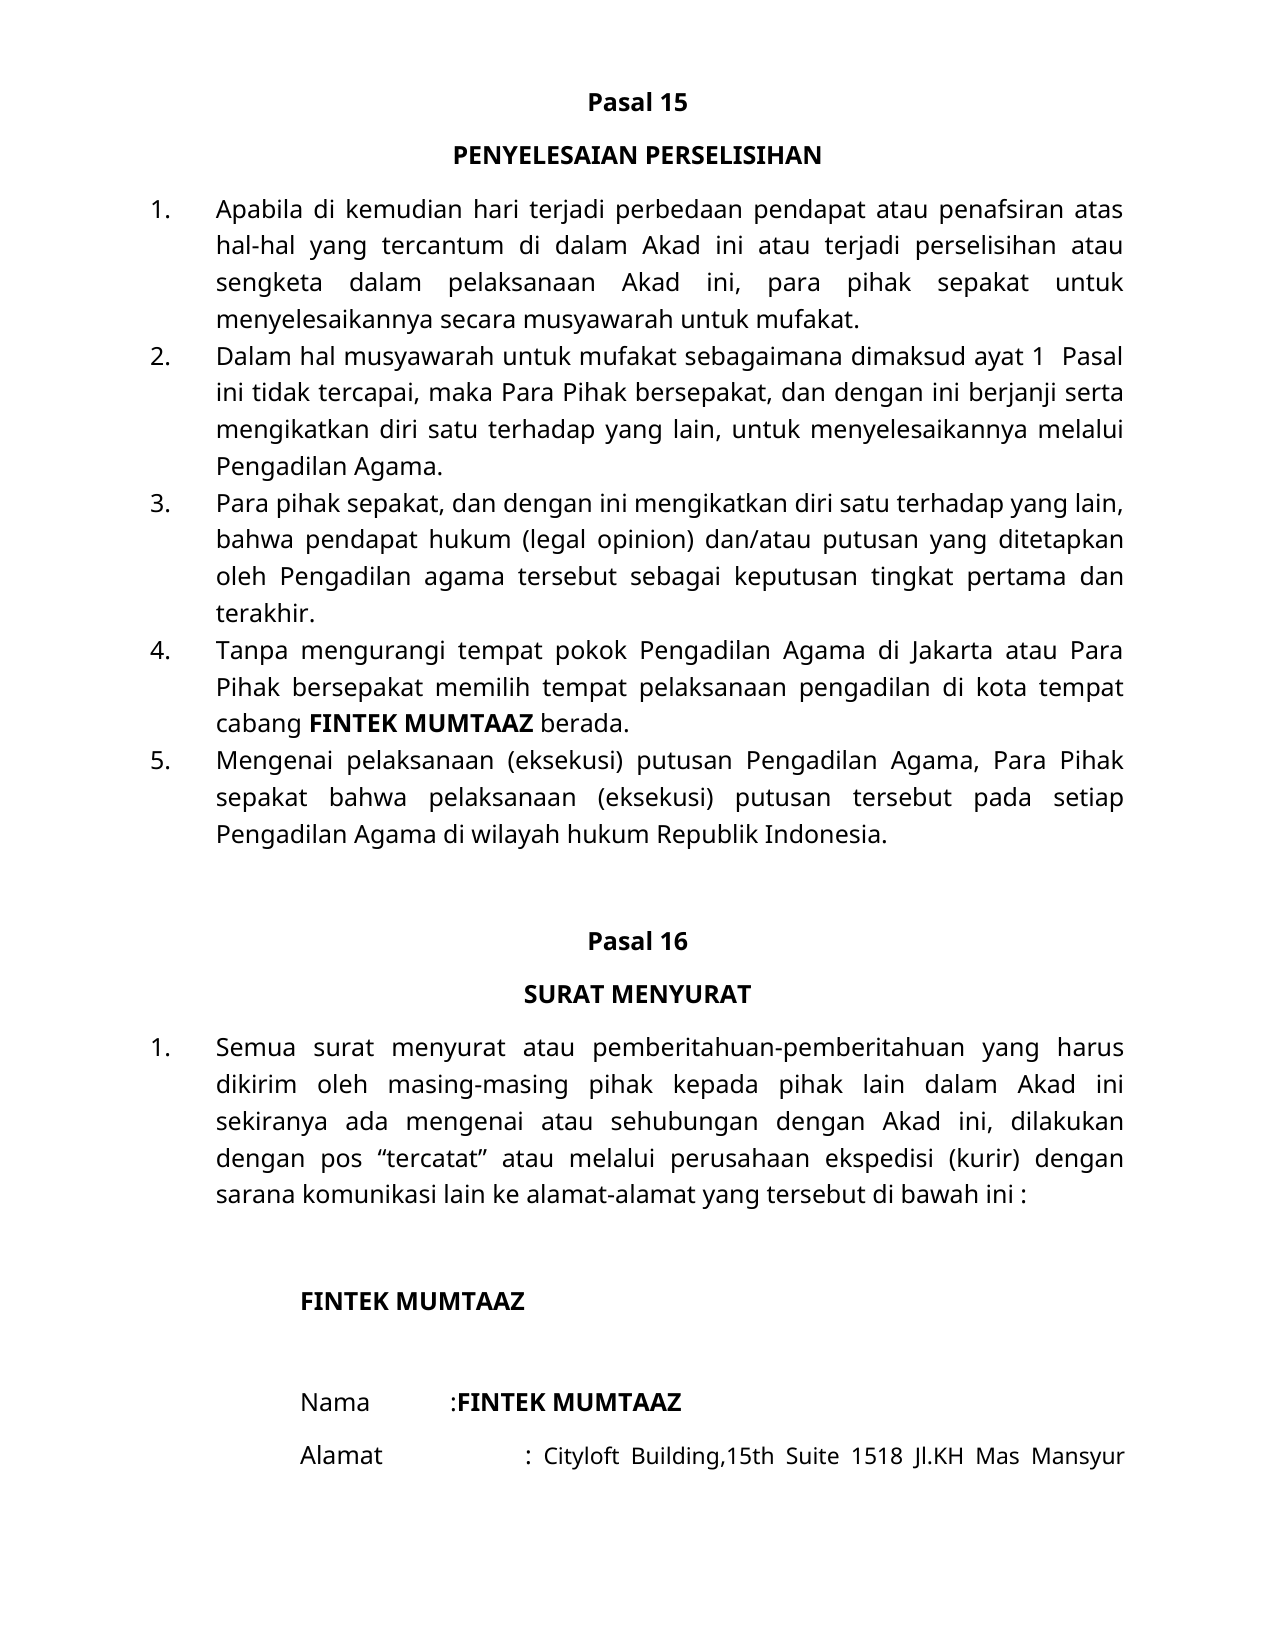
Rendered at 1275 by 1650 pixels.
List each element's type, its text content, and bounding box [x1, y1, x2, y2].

list Mengenai pelaksanaan (eksekusi) putusan Pengadilan Agama, Para Pihak sepakat bahwa pelaksanaan (eksekusi) putusan tersebut pada setiap Pengadilan Agama di wilayah hukum Republik Indonesia. [150, 743, 1125, 850]
list Dalam hal musyawarah untuk mufakat sebagaimana dimaksud ayat 1 Pasal ini tidak tercapai, maka Para Pihak bersepakat, dan dengan ini berjanji serta mengikatkan diri satu terhadap yang lain, untuk menyelesaikannya melalui Pengadilan Agama. [150, 338, 1125, 483]
text Pasal 15 [150, 84, 1125, 118]
text Pasal 16 [150, 923, 1125, 957]
text PENYELESAIAN PERSELISIHAN [150, 138, 1125, 172]
text FINTEK MUMTAAZ [300, 1284, 1125, 1318]
list Apabila di kemudian hari terjadi perbedaan pendapat atau penafsiran atas hal-hal yang tercantum di dalam Akad ini atau terjadi perselisihan atau sengketa dalam pelaksanaan Akad ini, para pihak sepakat untuk menyelesaikannya secara musyawarah untuk mufakat. [150, 191, 1125, 336]
list Semua surat menyurat atau pemberitahuan-pemberitahuan yang harus dikirim oleh masing-masing pihak kepada pihak lain dalam Akad ini sekiranya ada mengenai atau sehubungan dengan Akad ini, dilakukan dengan pos “tercatat” atau melalui perusahaan ekspedisi (kurir) dengan sarana komunikasi lain ke alamat-alamat yang tersebut di bawah ini : [150, 1030, 1125, 1211]
text SURAT MENYURAT [150, 977, 1125, 1011]
list Para pihak sepakat, dan dengan ini mengikatkan diri satu terhadap yang lain, bahwa pendapat hukum (legal opinion) dan/atau putusan yang ditetapkan oleh Pengadilan agama tersebut sebagai keputusan tingkat pertama dan terakhir. [150, 485, 1125, 630]
text Nama :FINTEK MUMTAAZ [300, 1384, 1125, 1418]
list Tanpa mengurangi tempat pokok Pengadilan Agama di Jakarta atau Para Pihak bersepakat memilih tempat pelaksanaan pengadilan di kota tempat cabang FINTEK MUMTAAZ berada. [150, 632, 1125, 740]
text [300, 1438, 1125, 1472]
